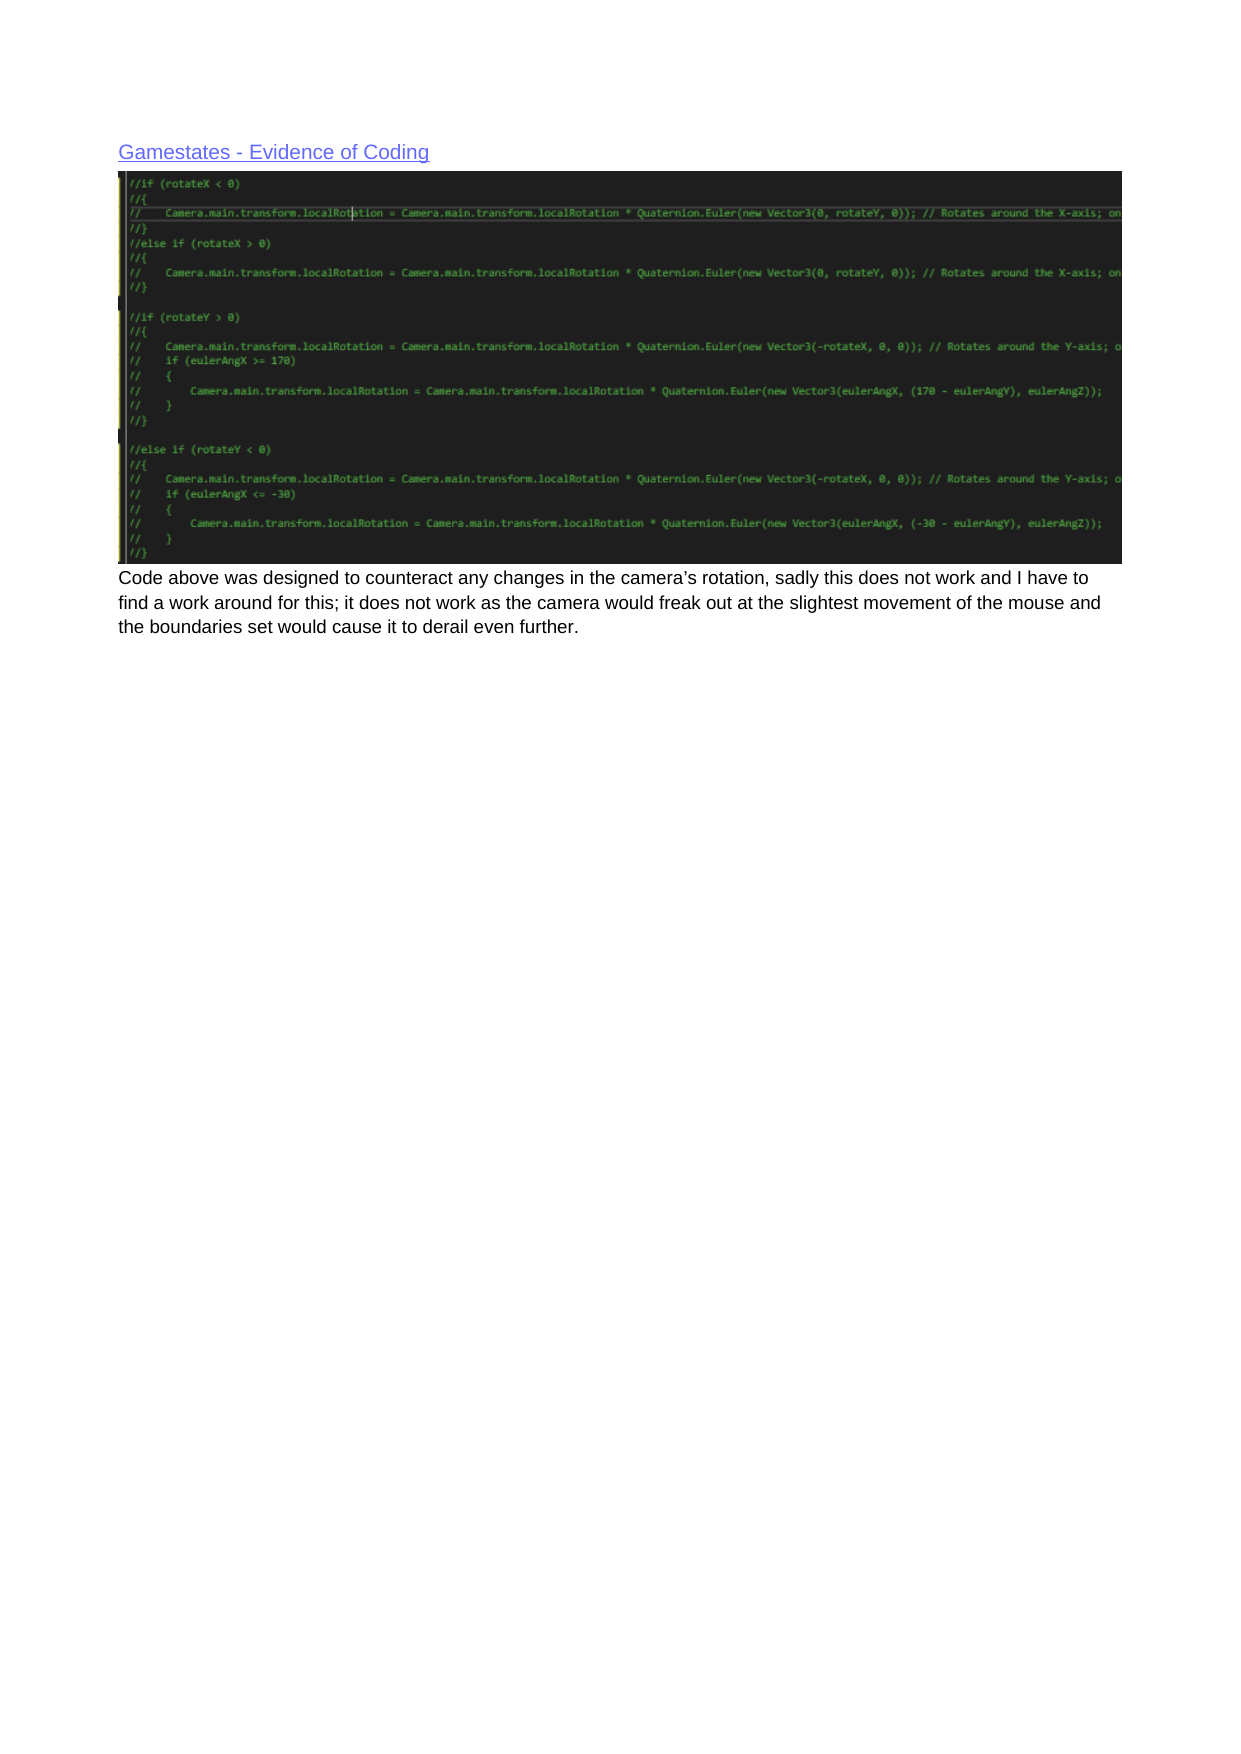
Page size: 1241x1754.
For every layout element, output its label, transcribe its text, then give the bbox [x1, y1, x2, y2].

text Code above was designed to counteract any changes in the camera’s rotation, sadly this does not work and I have to find a work around for this; it does not work as the camera would freak out at the slightest movement of the mouse and the boundaries set would cause it to derail even further. [118, 564, 1122, 638]
subtitle Gamestates - Evidence of Coding [118, 118, 1122, 163]
picture [118, 171, 1122, 564]
